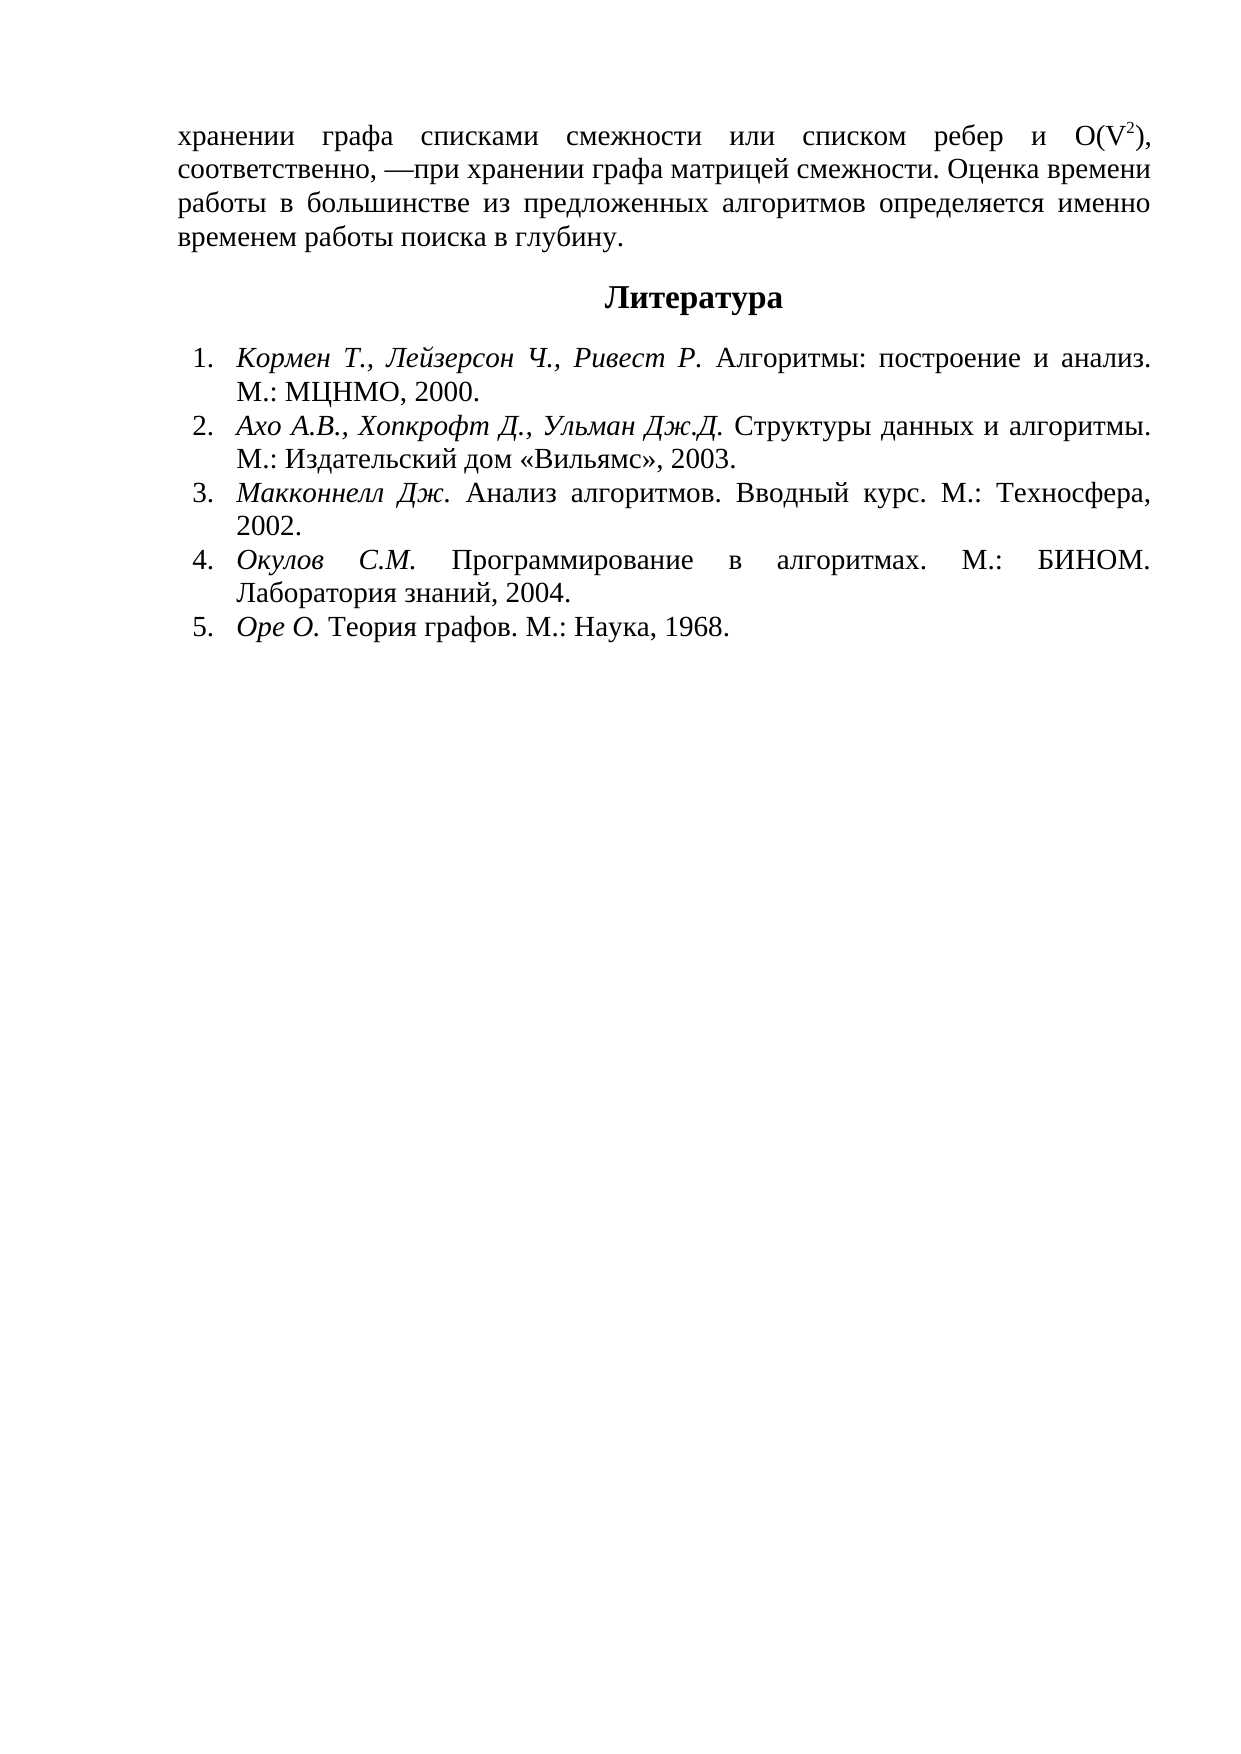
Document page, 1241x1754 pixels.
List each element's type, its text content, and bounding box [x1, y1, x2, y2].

list Макконнелл Дж. Анализ алгоритмов. Вводный курс. М.: Техносфера, 2002. [192, 475, 1152, 542]
list Окулов С.М. Программирование в алгоритмах. М.: БИНОМ. Лаборатория знаний, 2004. [192, 542, 1152, 609]
list Ахо А.В., Хопкрофт Д., Ульман Дж.Д. Структуры данных и алгоритмы. М.: Издательский дом «Вильямс», 2003. [192, 408, 1152, 475]
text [177, 118, 1152, 252]
text Литература [177, 277, 1152, 316]
list Оре О. Теория графов. М.: Наука, 1968. [192, 609, 1152, 642]
list Кормен Т., Лейзерсон Ч., Ривест Р. Алгоритмы: построение и анализ. М.: МЦНМО, 2000. [192, 341, 1152, 408]
